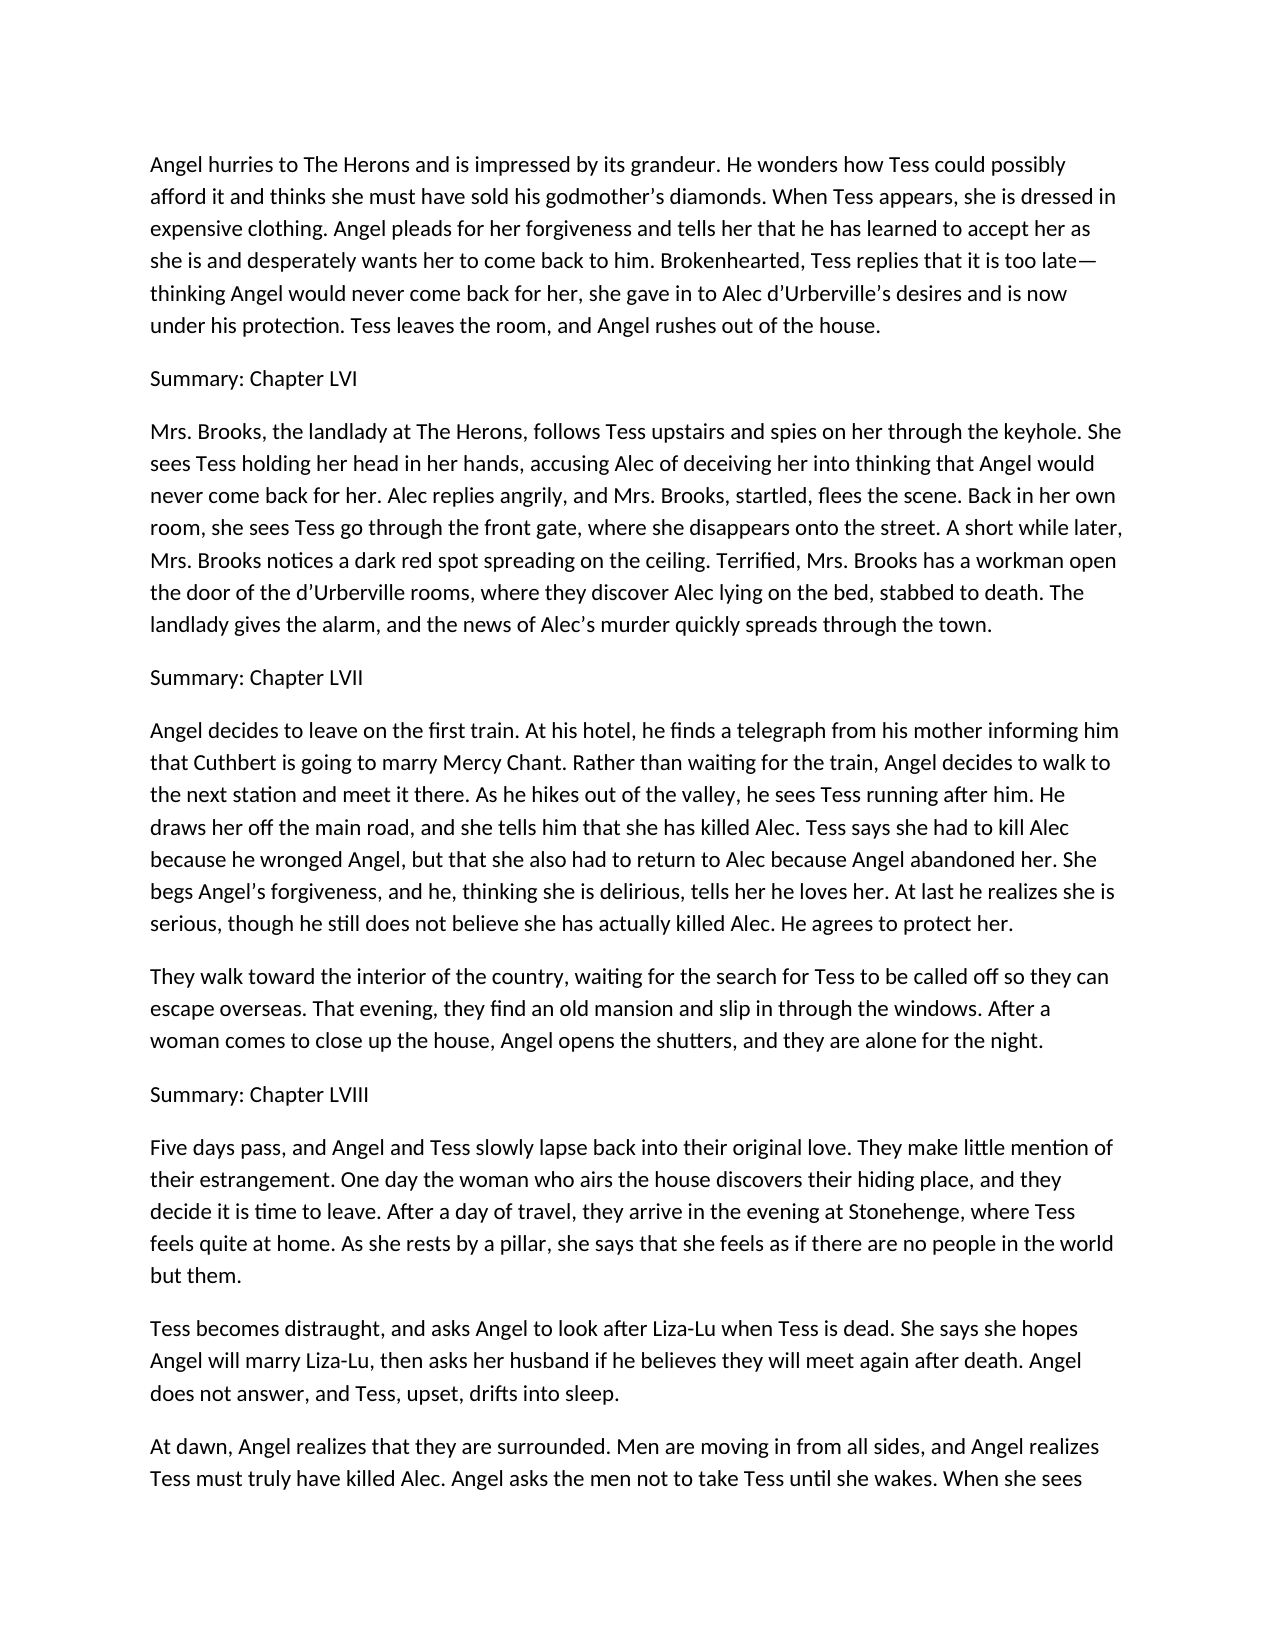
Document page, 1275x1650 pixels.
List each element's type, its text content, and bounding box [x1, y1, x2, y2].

text Mrs. Brooks, the landlady at The Herons, follows Tess upstairs and spies on her through the keyhole. She sees Tess holding her head in her hands, accusing Alec of deceiving her into thinking that Angel would never come back for her. Alec replies angrily, and Mrs. Brooks, startled, flees the scene. Back in her own room, she sees Tess go through the front gate, where she disappears onto the street. A short while later, Mrs. Brooks notices a dark red spot spreading on the ceiling. Terrified, Mrs. Brooks has a workman open the door of the d’Urberville rooms, where they discover Alec lying on the bed, stabbed to death. The landlady gives the alarm, and the news of Alec’s murder quickly spreads through the town. [150, 417, 1125, 638]
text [150, 1432, 1125, 1492]
text They walk toward the interior of the country, waiting for the search for Tess to be called off so they can escape overseas. That evening, they find an old mansion and slip in through the windows. After a woman comes to close up the house, Angel opens the shutters, and they are alone for the night. [150, 962, 1125, 1055]
text Angel decides to leave on the first train. At his hotel, he finds a telegraph from his mother informing him that Cuthbert is going to marry Mercy Chant. Rather than waiting for the train, Angel decides to walk to the next station and meet it there. As he hikes out of the valley, he sees Tess running after him. He draws her off the main road, and she tells him that she has killed Alec. Tess says she had to kill Alec because he wronged Angel, but that she also had to return to Alec because Angel abandoned her. She begs Angel’s forgiveness, and he, thinking she is delirious, tells her he loves her. At last he realizes she is serious, though he still does not believe she has actually killed Alec. He agrees to protect her. [150, 716, 1125, 937]
text Tess becomes distraught, and asks Angel to look after Liza-Lu when Tess is dead. She says she hopes Angel will marry Liza-Lu, then asks her husband if he believes they will meet again after death. Angel does not answer, and Tess, upset, drifts into sleep. [150, 1314, 1125, 1407]
text Summary: Chapter LVI [150, 364, 1125, 392]
text Summary: Chapter LVII [150, 663, 1125, 691]
text Five days pass, and Angel and Tess slowly lapse back into their original love. They make little mention of their estrangement. One day the woman who airs the house discovers their hiding place, and they decide it is time to leave. After a day of travel, they arrive in the evening at Stonehenge, where Tess feels quite at home. As she rests by a pillar, she says that she feels as if there are no people in the world but them. [150, 1133, 1125, 1289]
text Angel hurries to The Herons and is impressed by its grandeur. He wonders how Tess could possibly afford it and thinks she must have sold his godmother’s diamonds. When Tess appears, she is dressed in expensive clothing. Angel pleads for her forgiveness and tells her that he has learned to accept her as she is and desperately wants her to come back to him. Brokenhearted, Tess replies that it is too late—thinking Angel would never come back for her, she gave in to Alec d’Urberville’s desires and is now under his protection. Tess leaves the room, and Angel rushes out of the house. [150, 150, 1125, 339]
text Summary: Chapter LVIII [150, 1080, 1125, 1108]
